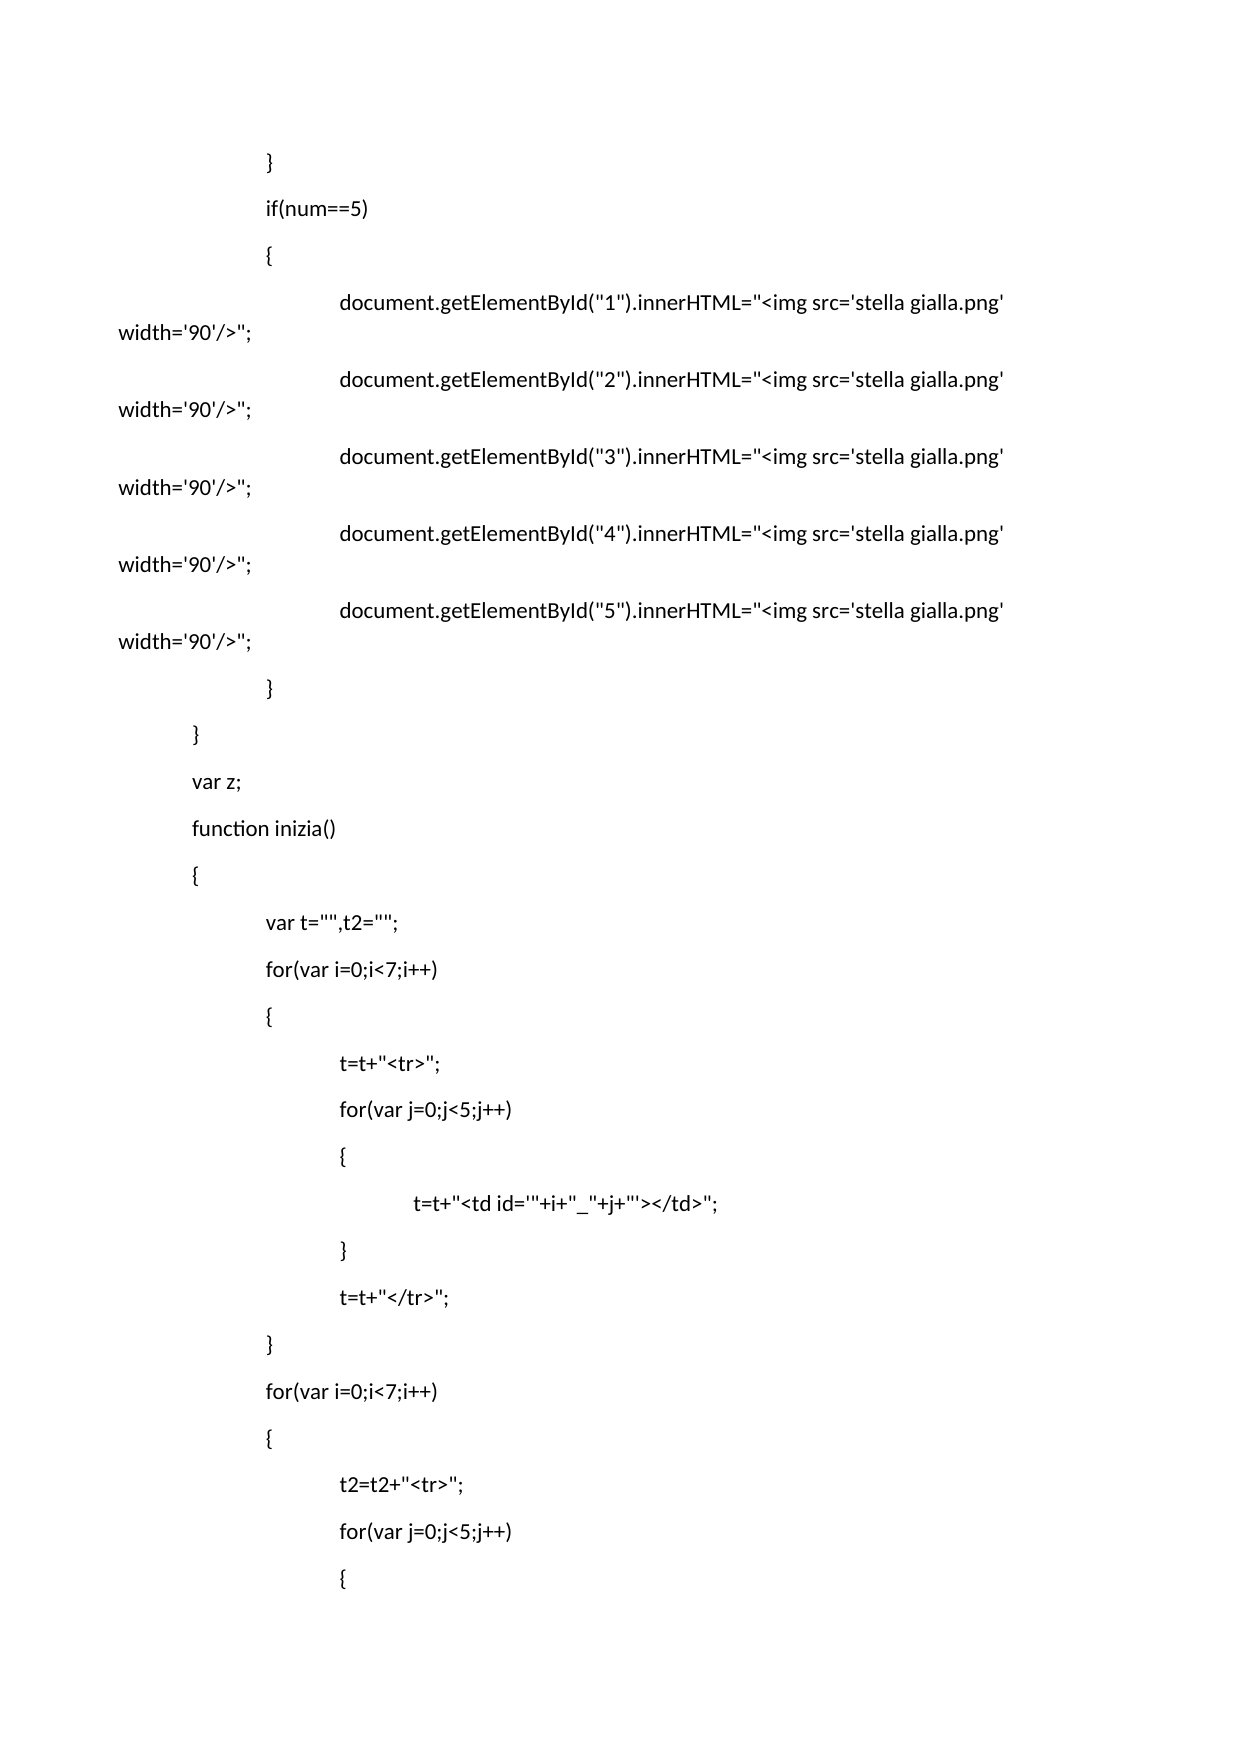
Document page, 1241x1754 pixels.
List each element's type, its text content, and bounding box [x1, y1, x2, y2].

text if(num==5) [118, 194, 1122, 222]
text var z; [118, 767, 1122, 795]
text { [118, 1002, 1122, 1030]
text } [118, 674, 1122, 702]
text for(var j=0;j<5;j++) [118, 1517, 1122, 1545]
text } [118, 721, 1122, 748]
text { [118, 1424, 1122, 1452]
text document.getElementById("3").innerHTML="<img src='stella gialla.png' width='90'/>"; [118, 442, 1122, 501]
text document.getElementById("1").innerHTML="<img src='stella gialla.png' width='90'/>"; [118, 288, 1122, 346]
text t2=t2+"<tr>"; [118, 1471, 1122, 1498]
text document.getElementById("2").innerHTML="<img src='stella gialla.png' width='90'/>"; [118, 365, 1122, 423]
text document.getElementById("5").innerHTML="<img src='stella gialla.png' width='90'/>"; [118, 597, 1122, 655]
text t=t+"</tr>"; [118, 1283, 1122, 1311]
text } [118, 148, 1122, 176]
text { [118, 1564, 1122, 1592]
text for(var i=0;i<7;i++) [118, 955, 1122, 983]
text function inizia() [118, 814, 1122, 842]
text } [118, 1330, 1122, 1358]
text t=t+"<td id='"+i+"_"+j+"'></td>"; [118, 1189, 1122, 1217]
text } [118, 1236, 1122, 1264]
text document.getElementById("4").innerHTML="<img src='stella gialla.png' width='90'/>"; [118, 519, 1122, 578]
text var t="",t2=""; [118, 908, 1122, 936]
text { [118, 861, 1122, 889]
text t=t+"<tr>"; [118, 1049, 1122, 1077]
text for(var i=0;i<7;i++) [118, 1377, 1122, 1405]
text { [118, 241, 1122, 269]
text { [118, 1142, 1122, 1170]
text for(var j=0;j<5;j++) [118, 1096, 1122, 1123]
